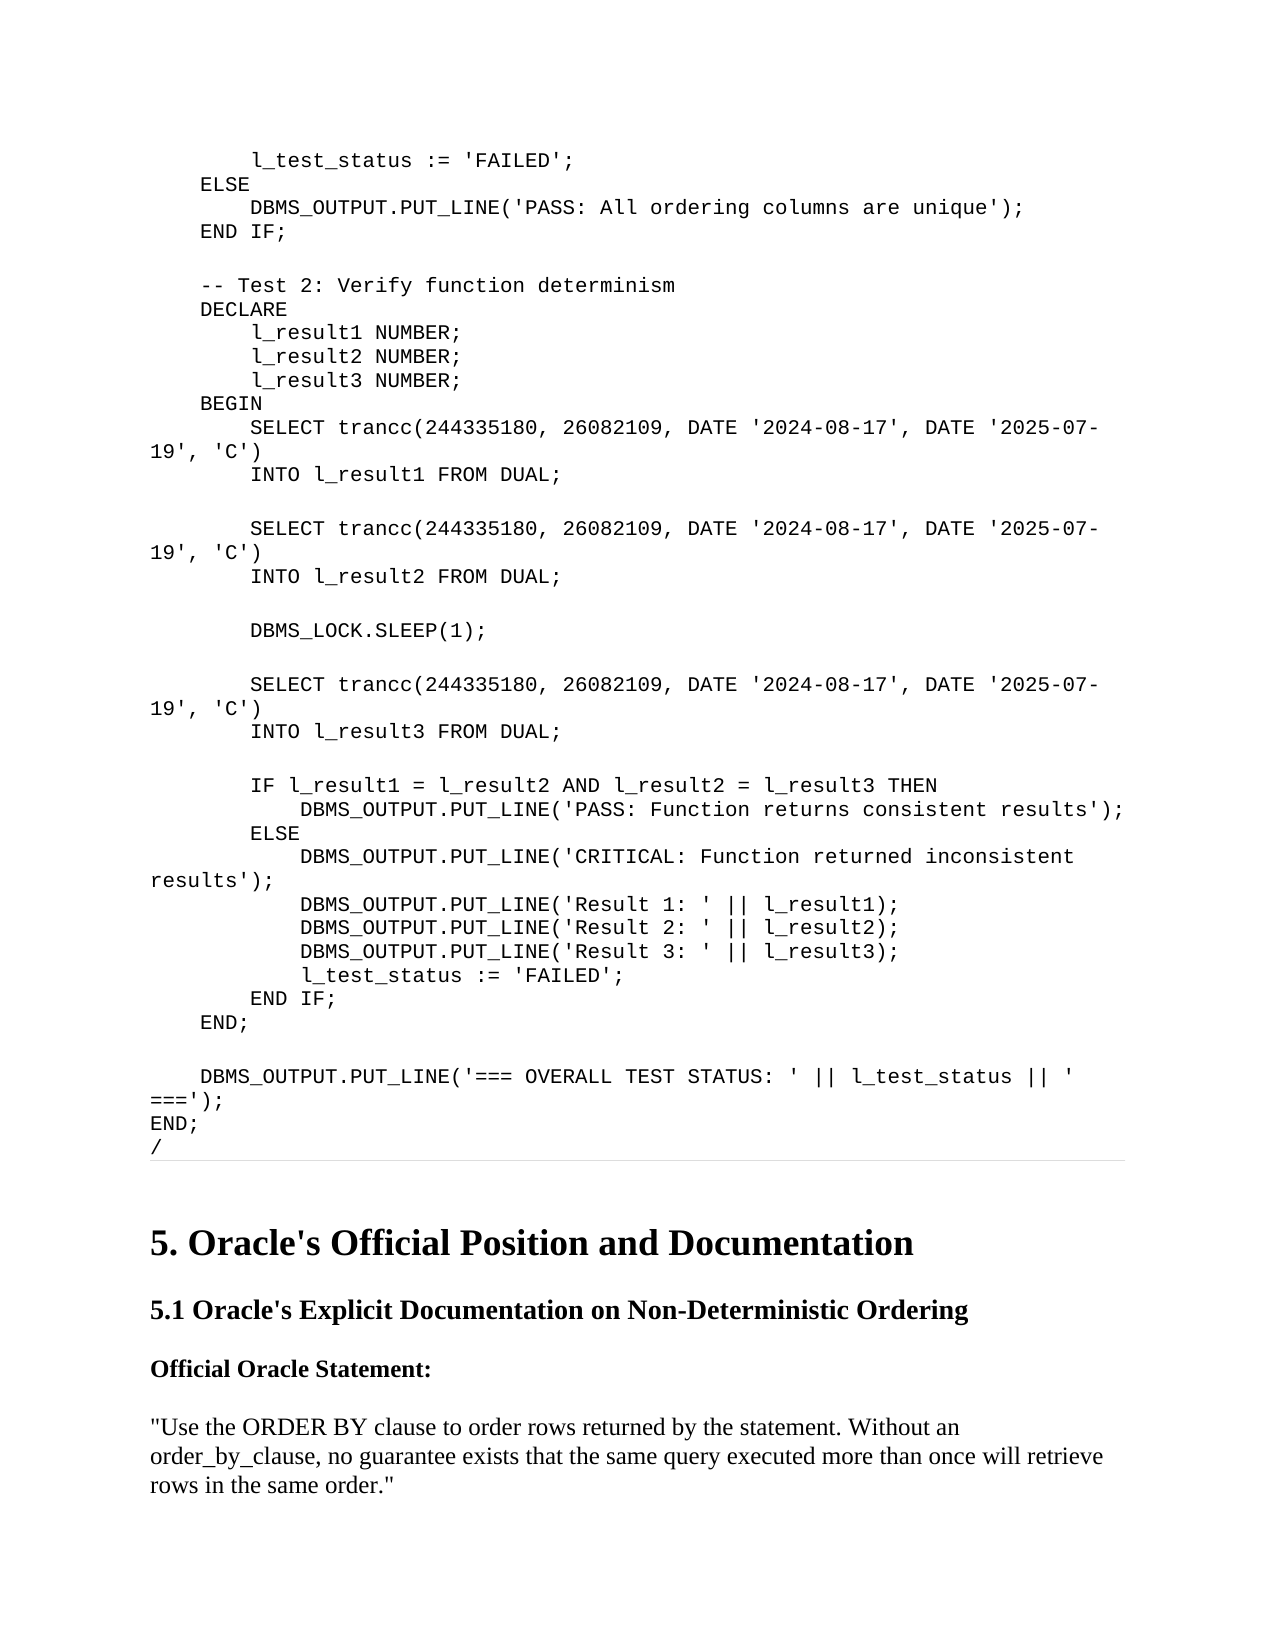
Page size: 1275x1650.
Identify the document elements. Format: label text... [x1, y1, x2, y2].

text l_test_status := 'FAILED'; [150, 150, 1125, 174]
text Official Oracle Statement: [150, 1354, 1125, 1383]
text / [150, 1137, 1125, 1160]
text END; [150, 1113, 1125, 1137]
text l_test_status := 'FAILED'; [150, 965, 1125, 988]
text INTO l_result1 FROM DUAL; [150, 464, 1125, 488]
text DBMS_OUTPUT.PUT_LINE('CRITICAL: Function returned inconsistent results'); [150, 846, 1125, 894]
text DBMS_OUTPUT.PUT_LINE('Result 1: ' || l_result1); [150, 894, 1125, 917]
text INTO l_result2 FROM DUAL; [150, 566, 1125, 589]
text DBMS_OUTPUT.PUT_LINE('PASS: Function returns consistent results'); [150, 799, 1125, 823]
text DBMS_LOCK.SLEEP(1); [150, 620, 1125, 643]
text SELECT trancc(244335180, 26082109, DATE '2024-08-17', DATE '2025-07-19', 'C') [150, 518, 1125, 566]
text "Use the ORDER BY clause to order rows returned by the statement. Without an order_by_clause, no guarantee exists that the same query executed more than once will retrieve rows in the same order." [150, 1412, 1125, 1498]
text DBMS_OUTPUT.PUT_LINE('Result 2: ' || l_result2); [150, 917, 1125, 941]
text 5.1 Oracle's Explicit Documentation on Non-Deterministic Ordering [150, 1293, 1125, 1325]
text DBMS_OUTPUT.PUT_LINE('Result 3: ' || l_result3); [150, 941, 1125, 965]
text SELECT trancc(244335180, 26082109, DATE '2024-08-17', DATE '2025-07-19', 'C') [150, 674, 1125, 721]
text END IF; [150, 988, 1125, 1012]
text DBMS_OUTPUT.PUT_LINE('=== OVERALL TEST STATUS: ' || l_test_status || ' ==='); [150, 1066, 1125, 1113]
text END IF; [150, 221, 1125, 244]
text l_result3 NUMBER; [150, 370, 1125, 393]
text DBMS_OUTPUT.PUT_LINE('PASS: All ordering columns are unique'); [150, 197, 1125, 221]
text END; [150, 1012, 1125, 1036]
text -- Test 2: Verify function determinism [150, 275, 1125, 299]
text 5. Oracle's Official Position and Documentation [150, 1220, 1125, 1263]
text BEGIN [150, 393, 1125, 417]
text DECLARE [150, 299, 1125, 322]
text l_result1 NUMBER; [150, 322, 1125, 346]
text ELSE [150, 823, 1125, 846]
text INTO l_result3 FROM DUAL; [150, 721, 1125, 745]
text l_result2 NUMBER; [150, 346, 1125, 370]
text IF l_result1 = l_result2 AND l_result2 = l_result3 THEN [150, 776, 1125, 799]
text SELECT trancc(244335180, 26082109, DATE '2024-08-17', DATE '2025-07-19', 'C') [150, 417, 1125, 464]
text ELSE [150, 174, 1125, 197]
